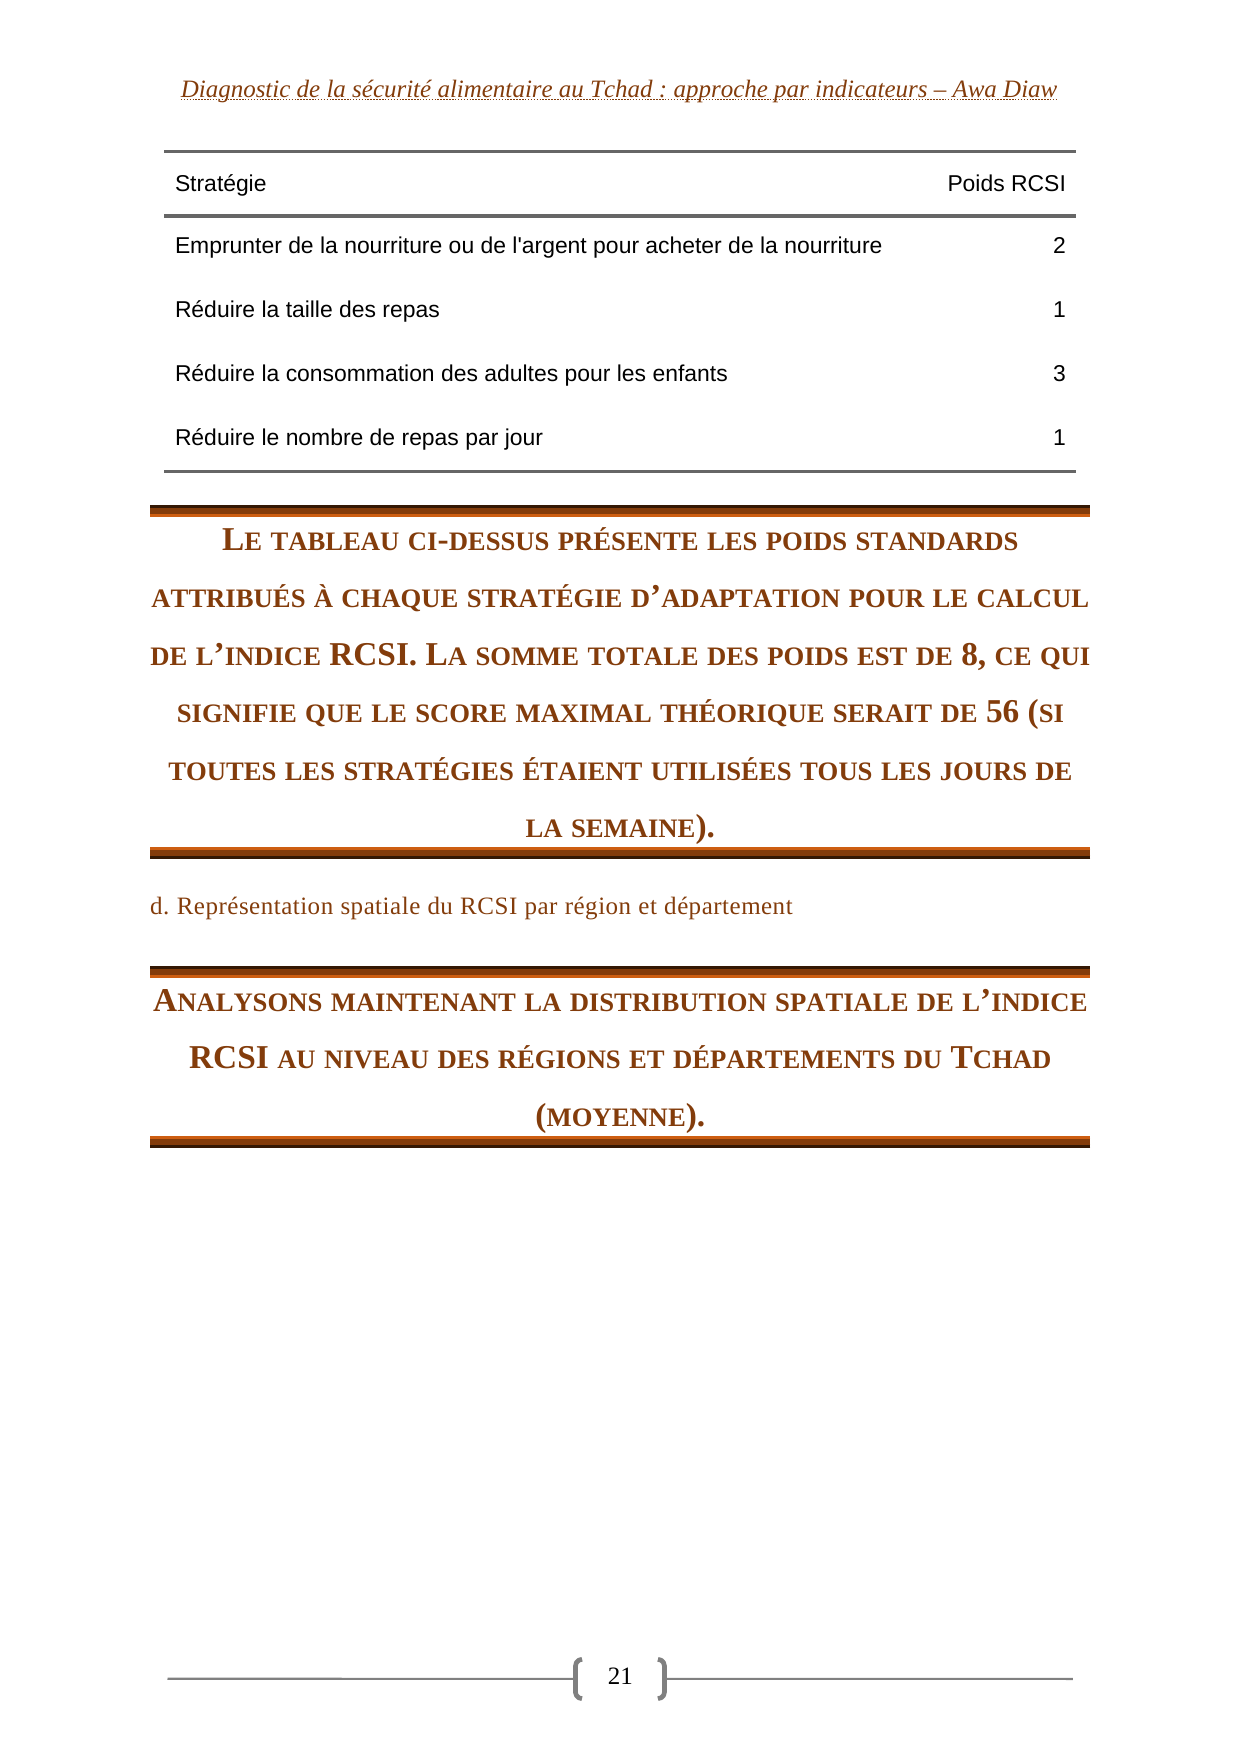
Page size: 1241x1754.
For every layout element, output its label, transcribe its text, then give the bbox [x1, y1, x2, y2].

table_cell Emprunter de la nourriture ou de l'argent pour acheter de la nourriture [164, 218, 914, 278]
table_cell Réduire la consommation des adultes pour les enfants [164, 342, 914, 406]
table_cell 1 [915, 278, 1076, 342]
table_cell 2 [915, 218, 1076, 278]
table_header Stratégie [164, 153, 914, 214]
subtitle d. Représentation spatiale du RCSI par région et département [150, 891, 1090, 920]
table_cell 1 [915, 406, 1076, 470]
table_cell 3 [915, 342, 1076, 406]
table_header Poids RCSI [915, 153, 1076, 214]
table_cell Réduire le nombre de repas par jour [164, 406, 914, 470]
table_cell Réduire la taille des repas [164, 278, 914, 342]
